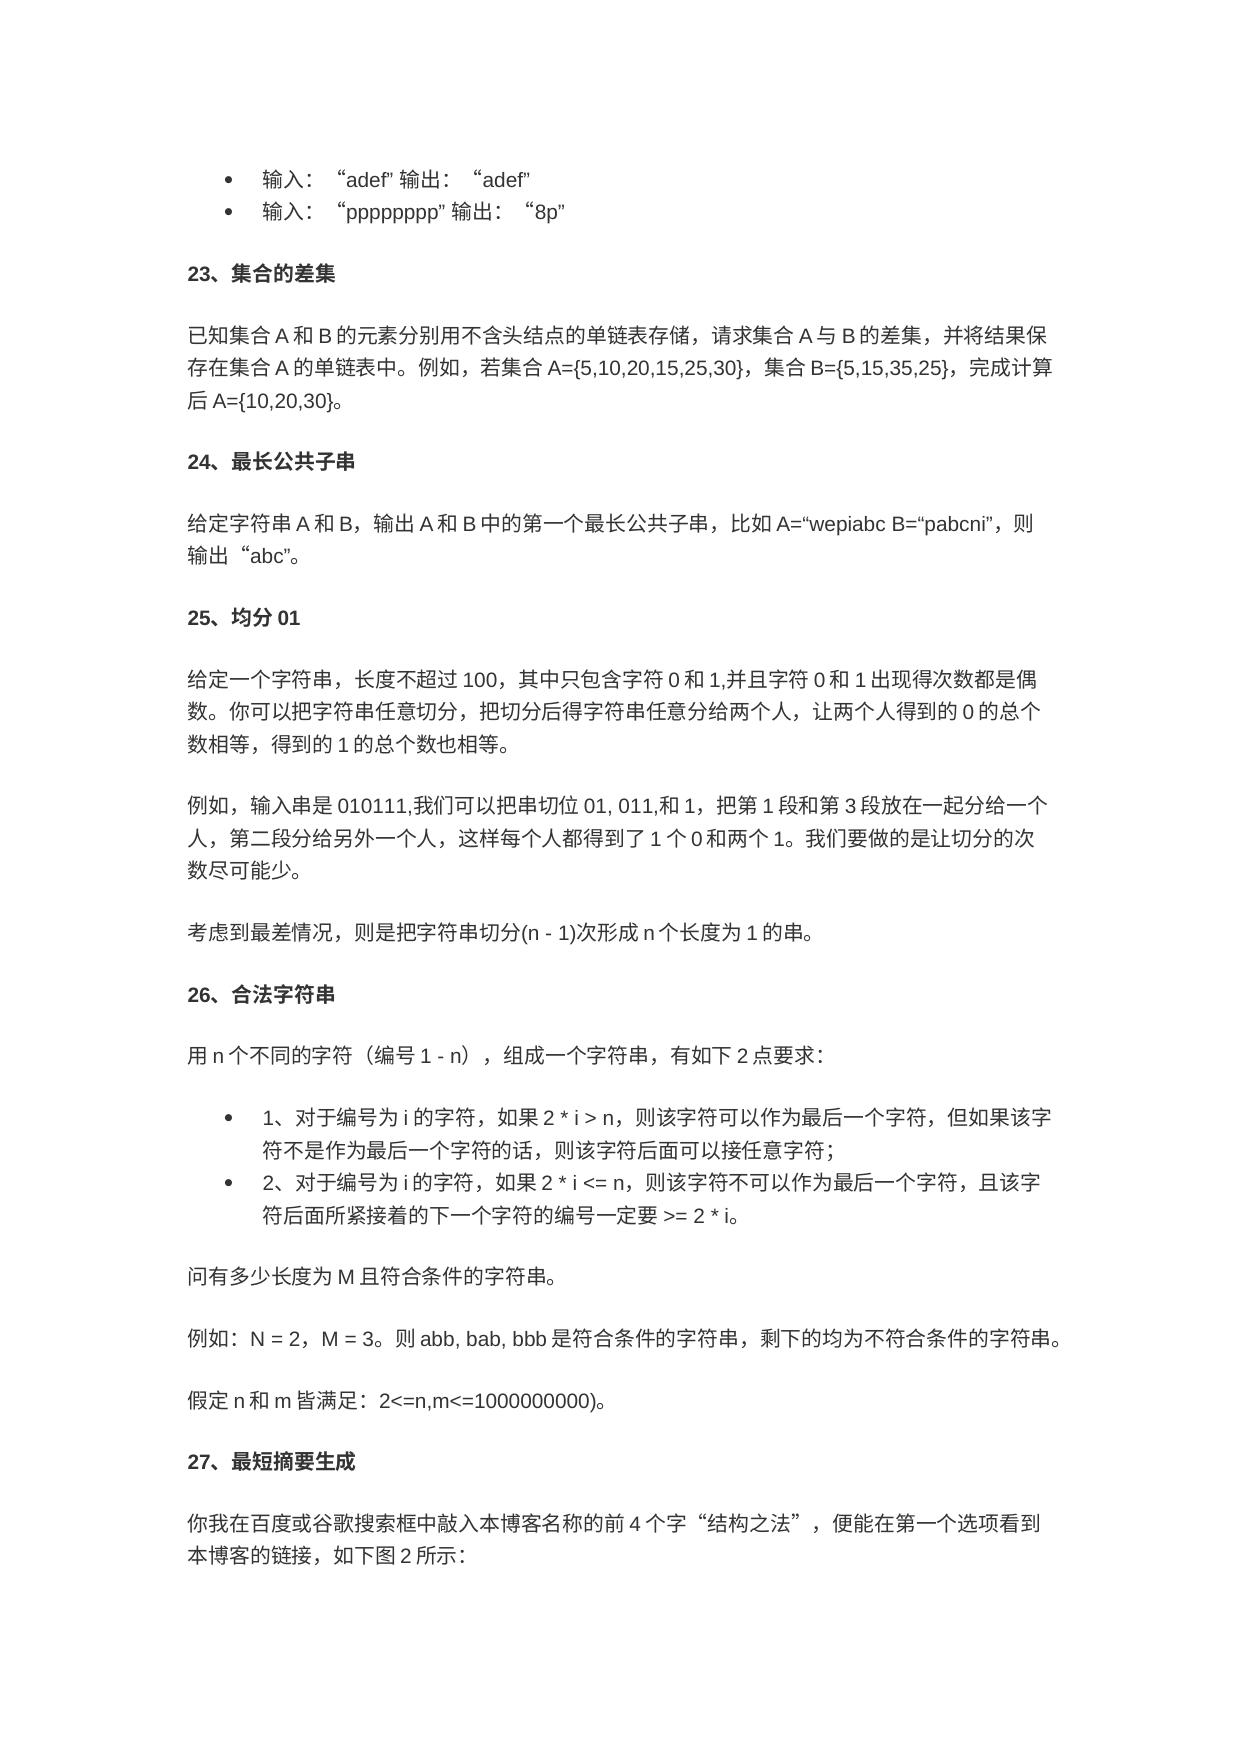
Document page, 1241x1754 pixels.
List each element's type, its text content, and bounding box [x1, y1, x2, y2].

list 2、对于编号为i的字符，如果2 * i <= n，则该字符不可以作为最后一个字符，且该字符后面所紧接着的下一个字符的编号一定要 >= 2 * i。 [225, 1165, 1053, 1230]
text 例如：N = 2，M = 3。则abb, bab, bbb是符合条件的字符串，剩下的均为不符合条件的字符串。 [187, 1321, 1053, 1354]
text 用n个不同的字符（编号1 - n），组成一个字符串，有如下2点要求： [187, 1039, 1053, 1071]
text 考虑到最差情况，则是把字符串切分(n - 1)次形成n个长度为1的串。 [187, 915, 1053, 948]
text 已知集合A和B的元素分别用不含头结点的单链表存储，请求集合A与B的差集，并将结果保存在集合A的单链表中。例如，若集合A={5,10,20,15,25,30}，集合B={5,15,35,25}，完成计算后A={10,20,30}。 [187, 318, 1053, 415]
text 24、最长公共子串 [187, 444, 1053, 477]
text 例如，输入串是010111,我们可以把串切位01, 011,和1，把第1段和第3段放在一起分给一个人，第二段分给另外一个人，这样每个人都得到了1个0和两个1。我们要做的是让切分的次数尽可能少。 [187, 789, 1053, 886]
text 27、最短摘要生成 [187, 1444, 1053, 1477]
text 26、合法字符串 [187, 977, 1053, 1009]
text 23、集合的差集 [187, 256, 1053, 289]
text 假定n和m皆满足：2<=n,m<=1000000000)。 [187, 1383, 1053, 1415]
text 25、均分01 [187, 600, 1053, 633]
list 输入：“adef” 输出：“adef” [225, 162, 1053, 194]
text 你我在百度或谷歌搜索框中敲入本博客名称的前4个字“结构之法”，便能在第一个选项看到本博客的链接，如下图2所示： [187, 1506, 1053, 1571]
text 问有多少长度为M且符合条件的字符串。 [187, 1259, 1053, 1292]
text 给定一个字符串，长度不超过100，其中只包含字符0和1,并且字符0和1出现得次数都是偶数。你可以把字符串任意切分，把切分后得字符串任意分给两个人，让两个人得到的0的总个数相等，得到的1的总个数也相等。 [187, 662, 1053, 759]
text 给定字符串A和B，输出A和B中的第一个最长公共子串，比如A=“wepiabc B=“pabcni”，则输出“abc”。 [187, 506, 1053, 571]
list 输入：“pppppppp” 输出：“8p” [225, 194, 1053, 227]
list 1、对于编号为i 的字符，如果2 * i > n，则该字符可以作为最后一个字符，但如果该字符不是作为最后一个字符的话，则该字符后面可以接任意字符； [225, 1100, 1053, 1165]
